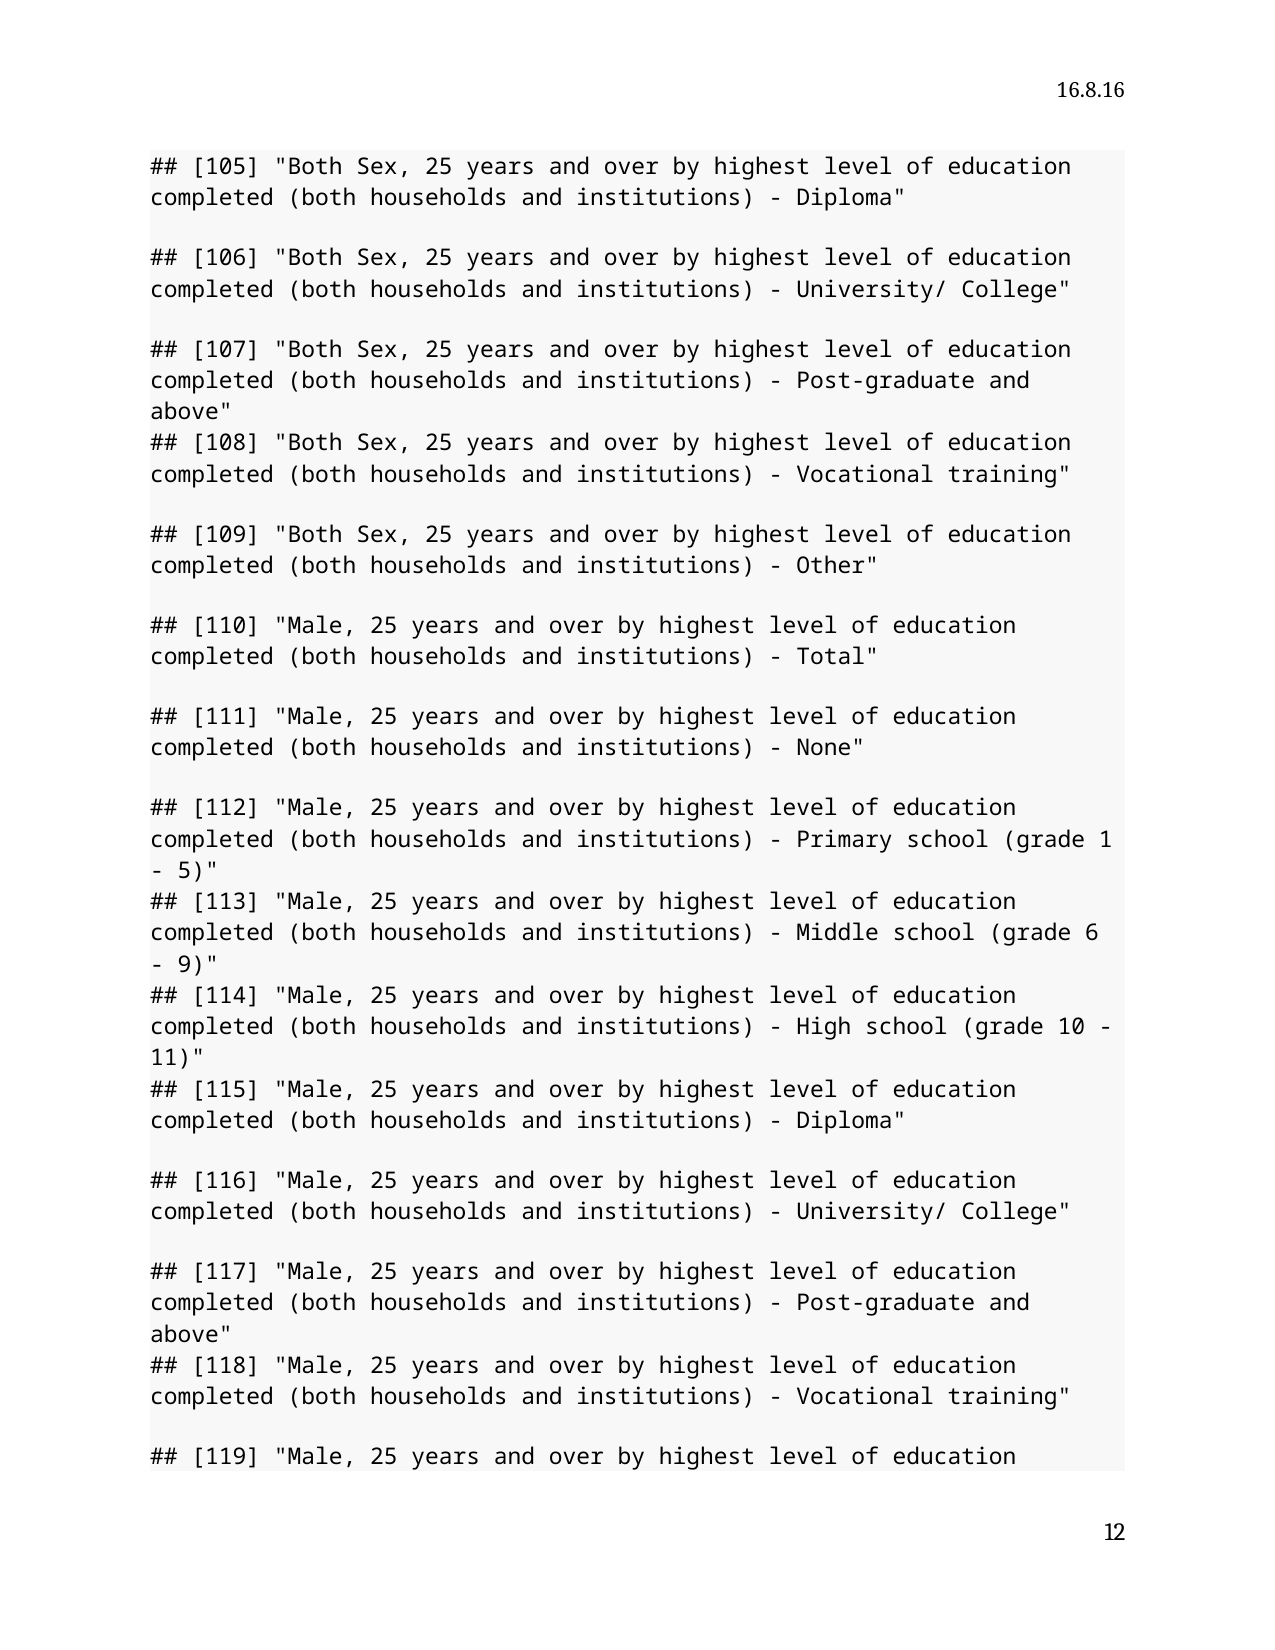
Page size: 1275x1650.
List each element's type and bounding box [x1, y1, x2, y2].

text [150, 150, 1125, 1471]
